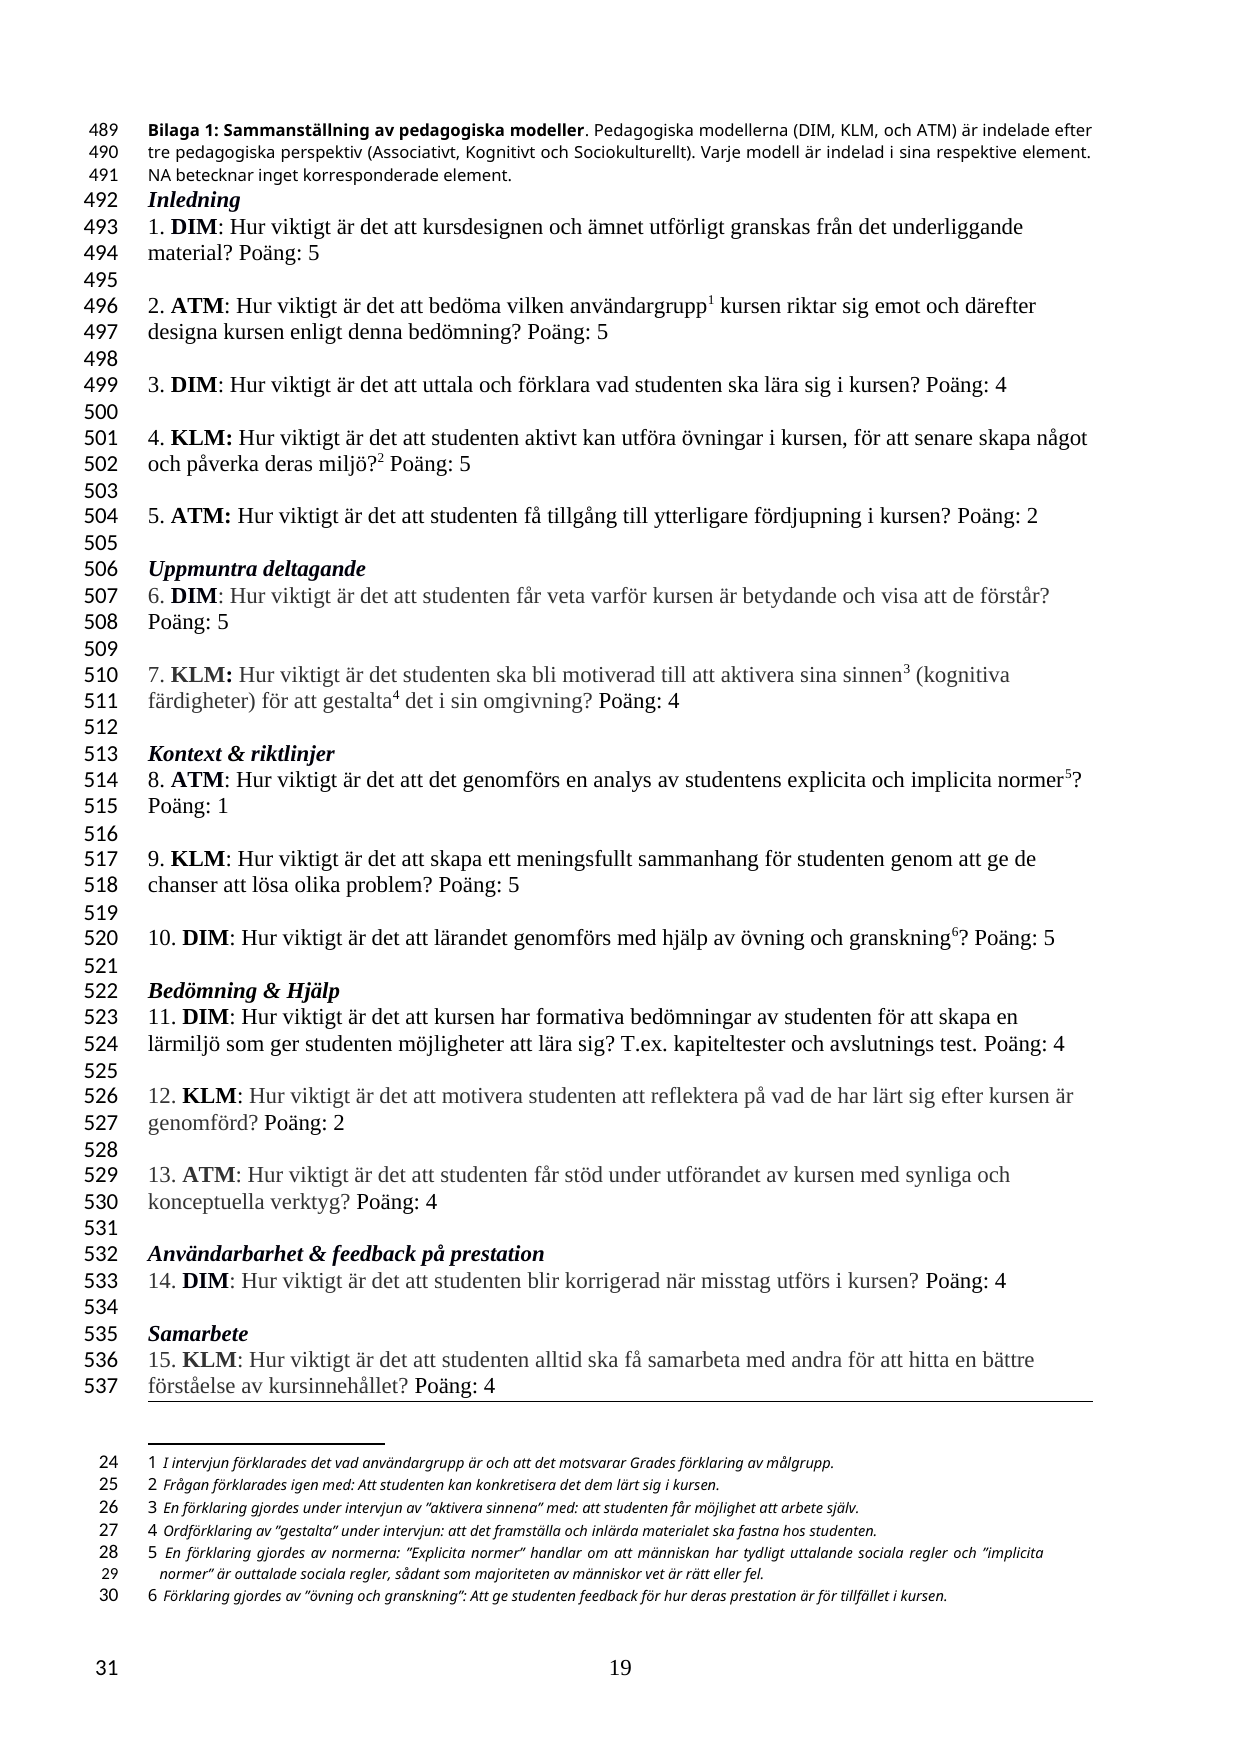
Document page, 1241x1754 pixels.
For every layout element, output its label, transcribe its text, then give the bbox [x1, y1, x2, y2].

text 13. ATM: Hur viktigt är det att studenten får stöd under utförandet av kursen med synliga och konceptuella verktyg? Poäng: 4 [148, 1161, 1093, 1214]
text 3. DIM: Hur viktigt är det att uttala och förklara vad studenten ska lära sig i kursen? Poäng: 4 [148, 371, 1093, 397]
text 5. ATM: Hur viktigt är det att studenten få tillgång till ytterligare fördjupning i kursen? Poäng: 2 [148, 503, 1093, 529]
text 1. DIM: Hur viktigt är det att kursdesignen och ämnet utförligt granskas från det underliggande material? Poäng: 5 [148, 213, 1093, 265]
text 7. KLM: Hur viktigt är det studenten ska bli motiverad till att aktivera sina sinnen (kognitiva färdigheter) för att gestalta det i sin omgivning? Poäng: 4 [148, 661, 1093, 713]
text Uppmuntra deltagande [148, 555, 1093, 582]
text 15. KLM: Hur viktigt är det att studenten alltid ska få samarbeta med andra för att hitta en bättre förståelse av kursinnehållet? Poäng: 4 [148, 1346, 1093, 1401]
text 11. DIM: Hur viktigt är det att kursen har formativa bedömningar av studenten för att skapa en lärmiljö som ger studenten möjligheter att lära sig? T.ex. kapiteltester och avslutnings test. Poäng: 4 [148, 1003, 1093, 1056]
text Användarbarhet & feedback på prestation [148, 1241, 1093, 1267]
text Inledning [148, 186, 1093, 213]
text 10. DIM: Hur viktigt är det att lärandet genomförs med hjälp av övning och granskning? Poäng: 5 [148, 924, 1093, 951]
text 9. KLM: Hur viktigt är det att skapa ett meningsfullt sammanhang för studenten genom att ge de chanser att lösa olika problem? Poäng: 5 [148, 845, 1093, 898]
text 8. ATM: Hur viktigt är det att det genomförs en analys av studentens explicita och implicita normer? Poäng: 1 [148, 766, 1093, 819]
text 14. DIM: Hur viktigt är det att studenten blir korrigerad när misstag utförs i kursen? Poäng: 4 [148, 1267, 1093, 1293]
text 2. ATM: Hur viktigt är det att bedöma vilken användargrupp kursen riktar sig emot och därefter designa kursen enligt denna bedömning? Poäng: 5 [148, 292, 1093, 344]
text Bedömning & Hjälp [148, 977, 1093, 1003]
text Bilaga 1: Sammanställning av pedagogiska modeller. Pedagogiska modellerna (DIM, KLM, och ATM) är indelade efter tre pedagogiska perspektiv (Associativt, Kognitivt och Sociokulturellt). Varje modell är indelad i sina respektive element. NA betecknar inget korresponderade element. [148, 118, 1093, 186]
text Kontext & riktlinjer [148, 740, 1093, 766]
text 4. KLM: Hur viktigt är det att studenten aktivt kan utföra övningar i kursen, för att senare skapa något och påverka deras miljö? Poäng: 5 [148, 423, 1093, 476]
text Samarbete [148, 1319, 1093, 1346]
text 6. DIM: Hur viktigt är det att studenten får veta varför kursen är betydande och visa att de förstår? Poäng: 5 [148, 582, 1093, 634]
text 12. KLM: Hur viktigt är det att motivera studenten att reflektera på vad de har lärt sig efter kursen är genomförd? Poäng: 2 [148, 1082, 1093, 1135]
